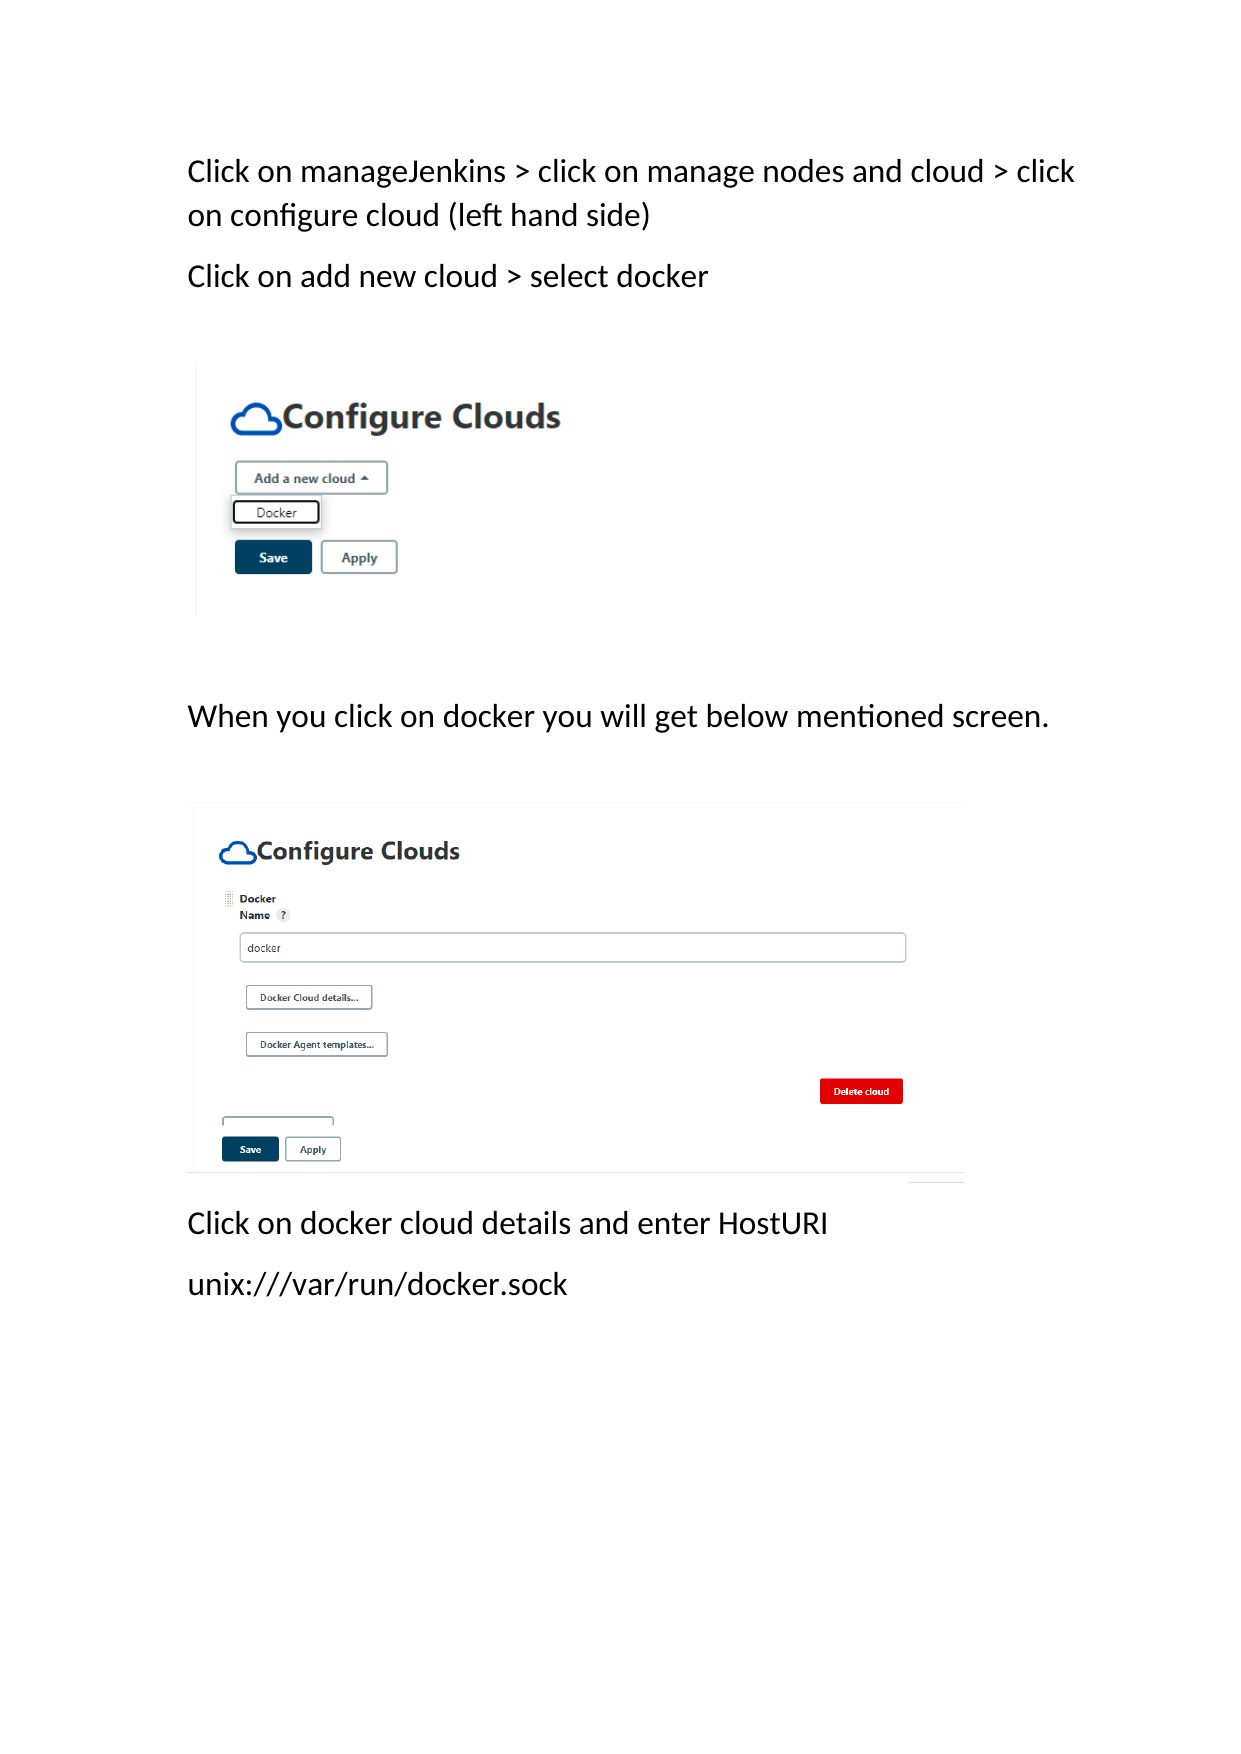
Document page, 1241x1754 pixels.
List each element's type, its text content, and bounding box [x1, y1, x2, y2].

picture [187, 362, 593, 616]
text Click on docker cloud details and enter HostURI [187, 1202, 1090, 1243]
text Click on manageJenkins > click on manage nodes and cloud > click on configure cloud (left hand side) [187, 150, 1090, 235]
text Click on add new cloud > select docker [187, 254, 1090, 295]
text When you click on docker you will get below mentioned screen. [187, 694, 1090, 735]
picture [187, 802, 964, 1184]
text unix:///var/run/docker.sock [187, 1263, 1090, 1303]
